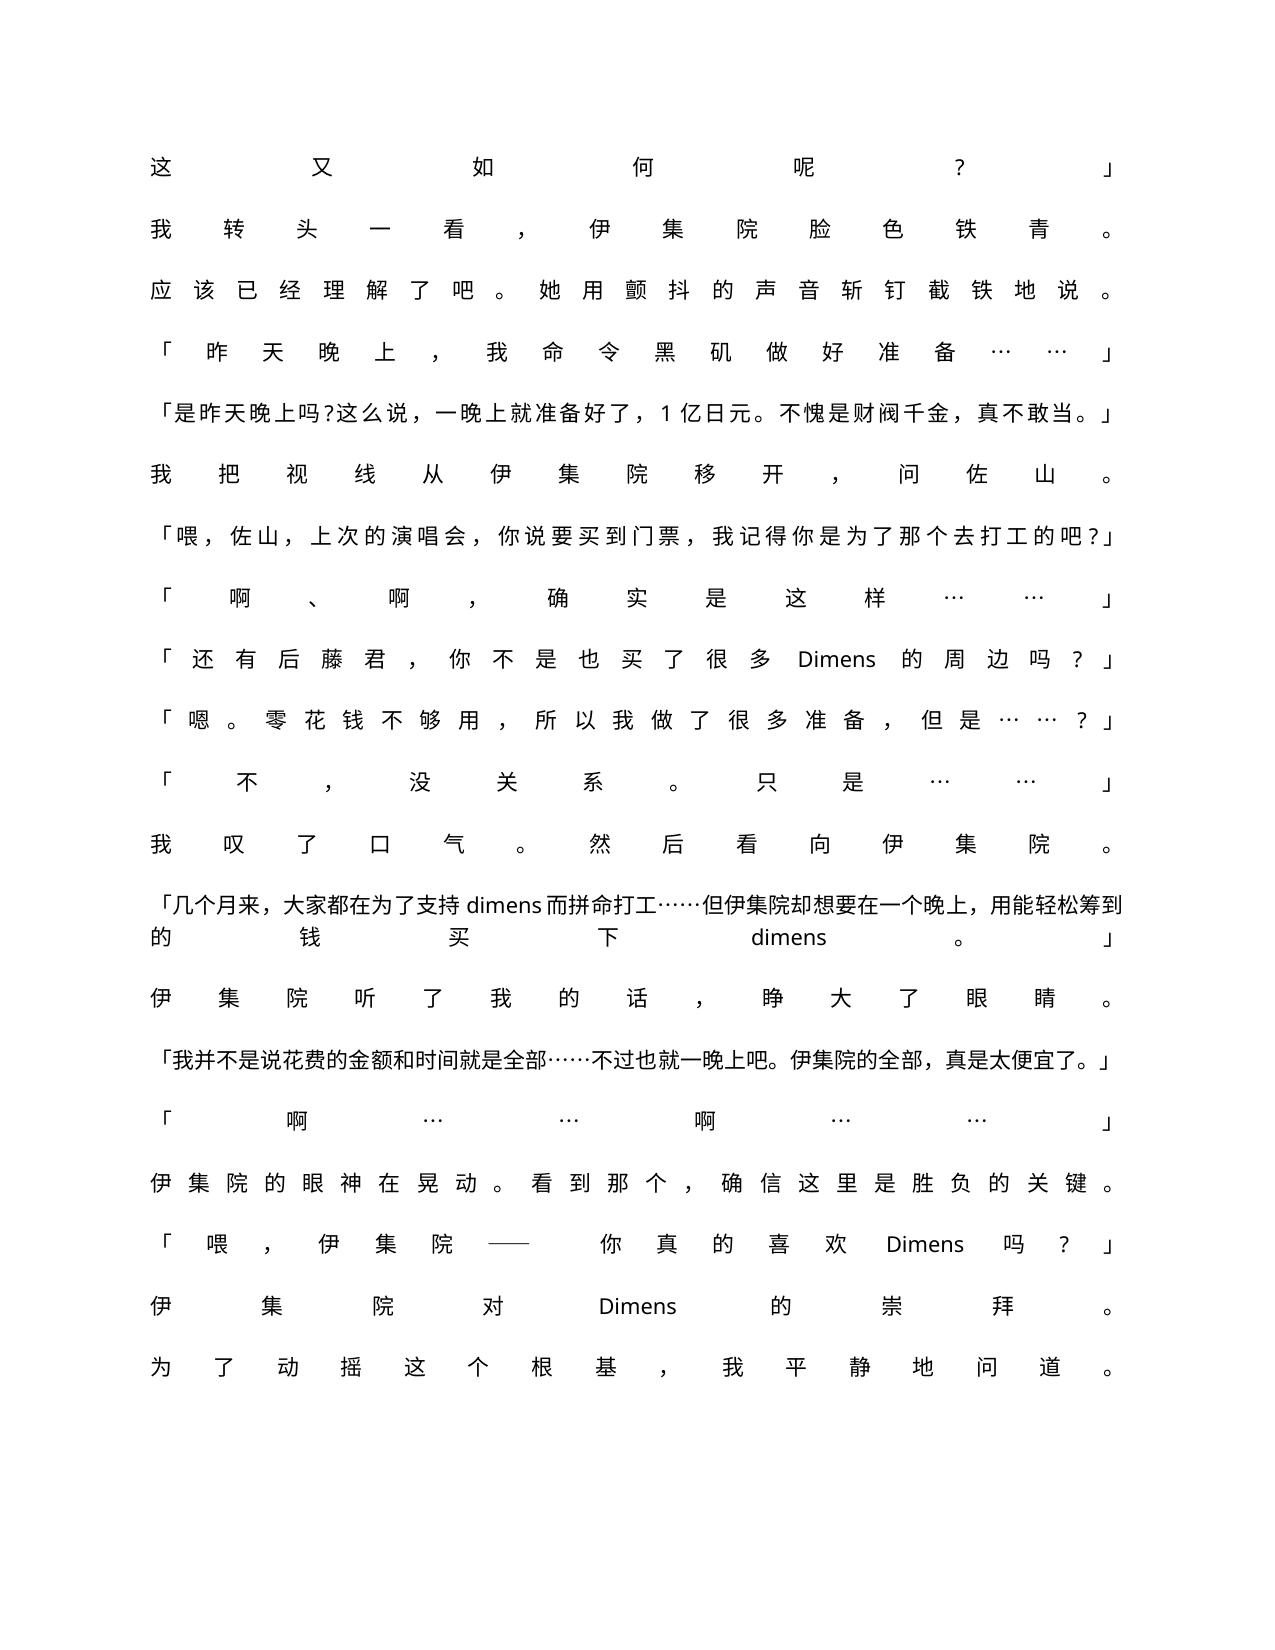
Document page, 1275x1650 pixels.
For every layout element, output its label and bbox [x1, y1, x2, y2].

text [150, 150, 1125, 1412]
